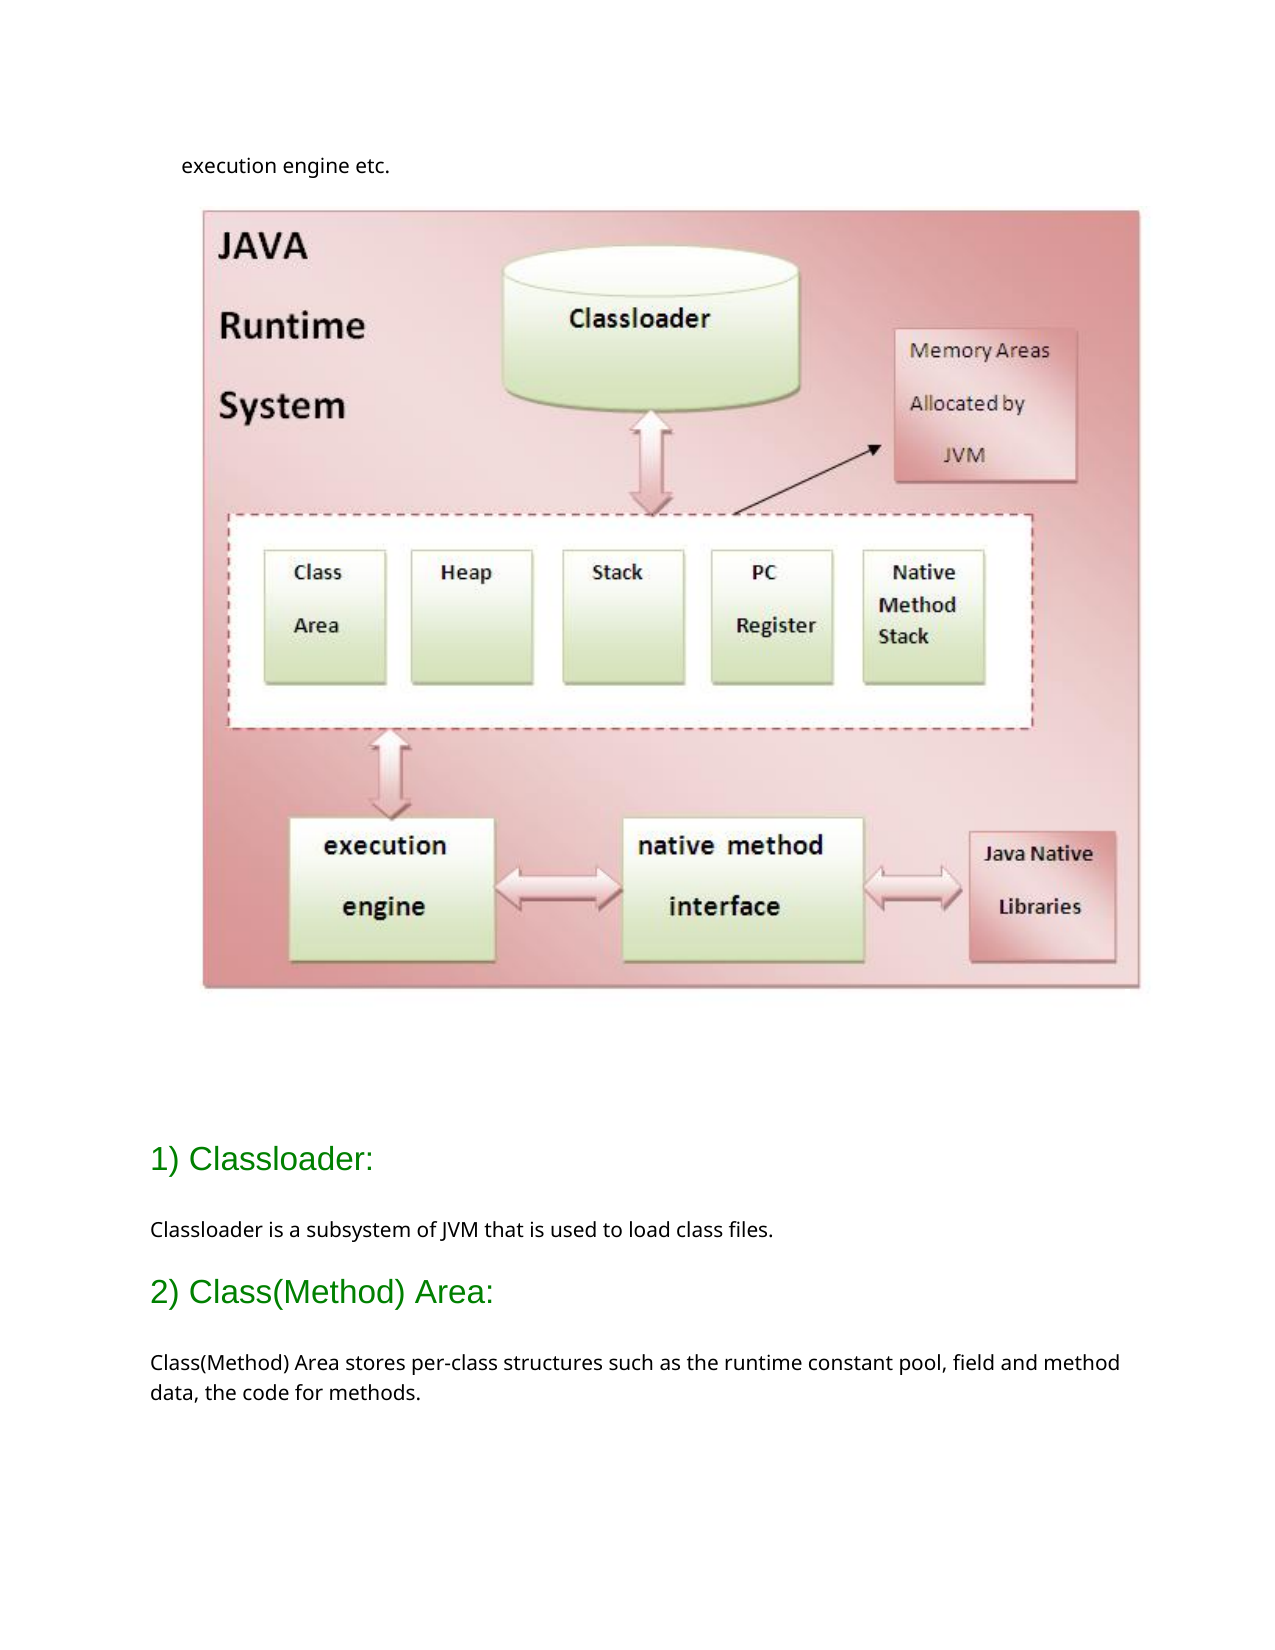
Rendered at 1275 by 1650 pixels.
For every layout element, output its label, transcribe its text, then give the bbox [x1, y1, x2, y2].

subtitle 2) Class(Method) Area: [150, 1272, 1125, 1311]
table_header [149, 150, 1133, 206]
picture [150, 206, 1210, 1011]
text Classloader is a subsystem of JVM that is used to load class files. [150, 1213, 1125, 1243]
subtitle 1) Classloader: [150, 1139, 1125, 1178]
text Class(Method) Area stores per-class structures such as the runtime constant pool, field and method data, the code for methods. [150, 1346, 1125, 1407]
